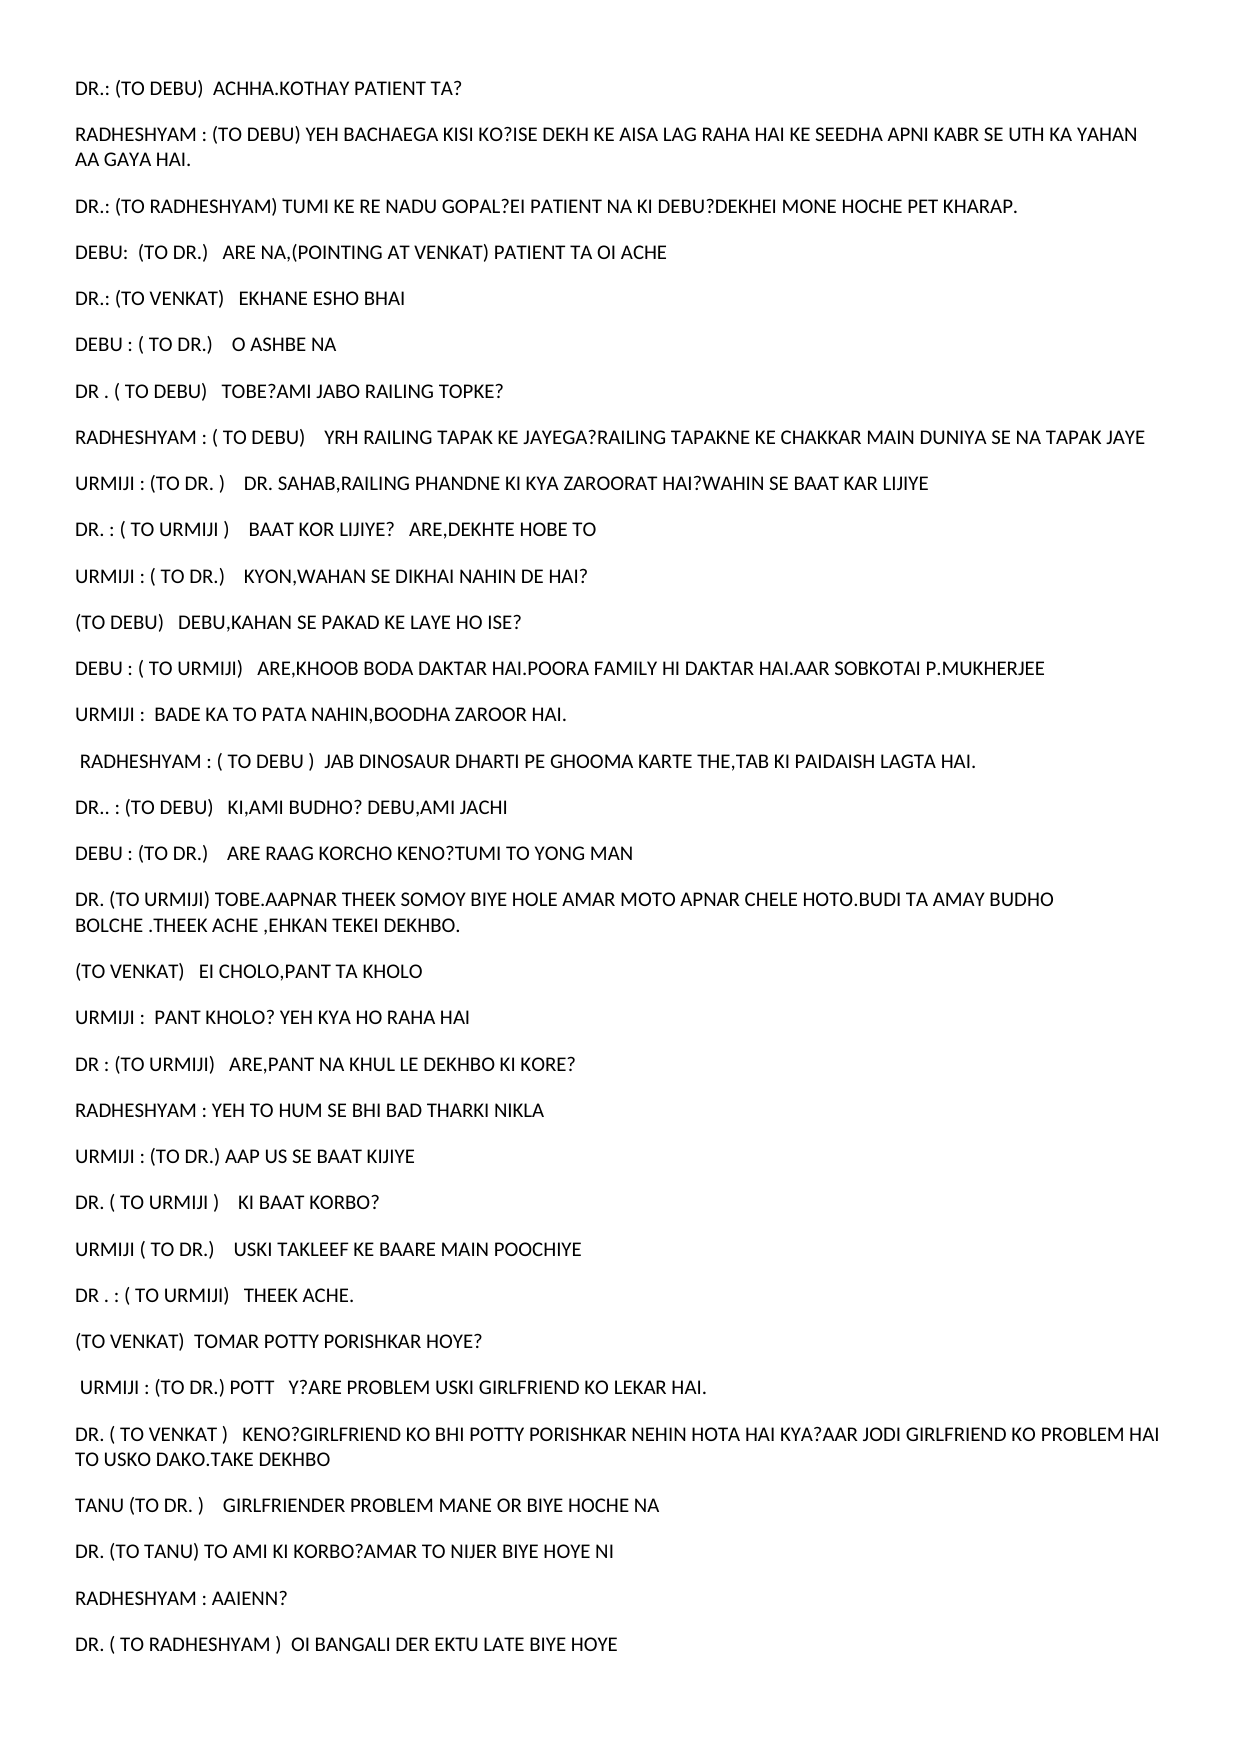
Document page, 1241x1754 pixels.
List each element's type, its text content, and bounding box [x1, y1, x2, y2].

text URMIJI : PANT KHOLO? YEH KYA HO RAHA HAI [75, 1004, 1165, 1030]
text DR.. : (TO DEBU) KI,AMI BUDHO? DEBU,AMI JACHI [75, 794, 1165, 819]
text URMIJI ( TO DR.) USKI TAKLEEF KE BAARE MAIN POOCHIYE [75, 1236, 1165, 1261]
text DR. (TO URMIJI) TOBE.AAPNAR THEEK SOMOY BIYE HOLE AMAR MOTO APNAR CHELE HOTO.BUDI TA AMAY BUDHO BOLCHE .THEEK ACHE ,EHKAN TEKEI DEKHBO. [75, 887, 1165, 937]
text DR.: (TO VENKAT) EKHANE ESHO BHAI [75, 285, 1165, 311]
text DR . : ( TO URMIJI) THEEK ACHE. [75, 1282, 1165, 1307]
text RADHESHYAM : AAIENN? [75, 1585, 1165, 1610]
text DR . ( TO DEBU) TOBE?AMI JABO RAILING TOPKE? [75, 378, 1165, 403]
text DR. ( TO RADHESHYAM ) OI BANGALI DER EKTU LATE BIYE HOYE [75, 1631, 1165, 1657]
text RADHESHYAM : ( TO DEBU ) JAB DINOSAUR DHARTI PE GHOOMA KARTE THE,TAB KI PAIDAISH LAGTA HAI. [75, 748, 1165, 773]
text DR. (TO TANU) TO AMI KI KORBO?AMAR TO NIJER BIYE HOYE NI [75, 1539, 1165, 1564]
text RADHESHYAM : ( TO DEBU) YRH RAILING TAPAK KE JAYEGA?RAILING TAPAKNE KE CHAKKAR MAIN DUNIYA SE NA TAPAK JAYE [75, 424, 1165, 449]
text (TO VENKAT) EI CHOLO,PANT TA KHOLO [75, 958, 1165, 984]
text URMIJI : ( TO DR.) KYON,WAHAN SE DIKHAI NAHIN DE HAI? [75, 563, 1165, 588]
text (TO DEBU) DEBU,KAHAN SE PAKAD KE LAYE HO ISE? [75, 609, 1165, 634]
text DEBU : ( TO URMIJI) ARE,KHOOB BODA DAKTAR HAI.POORA FAMILY HI DAKTAR HAI.AAR SOBKOTAI P.MUKHERJEE [75, 655, 1165, 681]
text DEBU: (TO DR.) ARE NA,(POINTING AT VENKAT) PATIENT TA OI ACHE [75, 239, 1165, 264]
text DR. ( TO URMIJI ) KI BAAT KORBO? [75, 1189, 1165, 1215]
text URMIJI : BADE KA TO PATA NAHIN,BOODHA ZAROOR HAI. [75, 702, 1165, 727]
text (TO VENKAT) TOMAR POTTY PORISHKAR HOYE? [75, 1328, 1165, 1354]
text TANU (TO DR. ) GIRLFRIENDER PROBLEM MANE OR BIYE HOCHE NA [75, 1492, 1165, 1518]
text DR.: (TO DEBU) ACHHA.KOTHAY PATIENT TA? [75, 75, 1165, 100]
text URMIJI : (TO DR.) AAP US SE BAAT KIJIYE [75, 1143, 1165, 1169]
text DR. ( TO VENKAT ) KENO?GIRLFRIEND KO BHI POTTY PORISHKAR NEHIN HOTA HAI KYA?AAR JODI GIRLFRIEND KO PROBLEM HAI TO USKO DAKO.TAKE DEKHBO [75, 1421, 1165, 1472]
text DR.: (TO RADHESHYAM) TUMI KE RE NADU GOPAL?EI PATIENT NA KI DEBU?DEKHEI MONE HOCHE PET KHARAP. [75, 193, 1165, 218]
text DR : (TO URMIJI) ARE,PANT NA KHUL LE DEKHBO KI KORE? [75, 1051, 1165, 1076]
text DEBU : ( TO DR.) O ASHBE NA [75, 332, 1165, 357]
text RADHESHYAM : (TO DEBU) YEH BACHAEGA KISI KO?ISE DEKH KE AISA LAG RAHA HAI KE SEEDHA APNI KABR SE UTH KA YAHAN AA GAYA HAI. [75, 121, 1165, 172]
text URMIJI : (TO DR. ) DR. SAHAB,RAILING PHANDNE KI KYA ZAROORAT HAI?WAHIN SE BAAT KAR LIJIYE [75, 470, 1165, 496]
text DEBU : (TO DR.) ARE RAAG KORCHO KENO?TUMI TO YONG MAN [75, 840, 1165, 866]
text URMIJI : (TO DR.) POTT Y?ARE PROBLEM USKI GIRLFRIEND KO LEKAR HAI. [75, 1374, 1165, 1400]
text RADHESHYAM : YEH TO HUM SE BHI BAD THARKI NIKLA [75, 1097, 1165, 1122]
text DR. : ( TO URMIJI ) BAAT KOR LIJIYE? ARE,DEKHTE HOBE TO [75, 517, 1165, 542]
